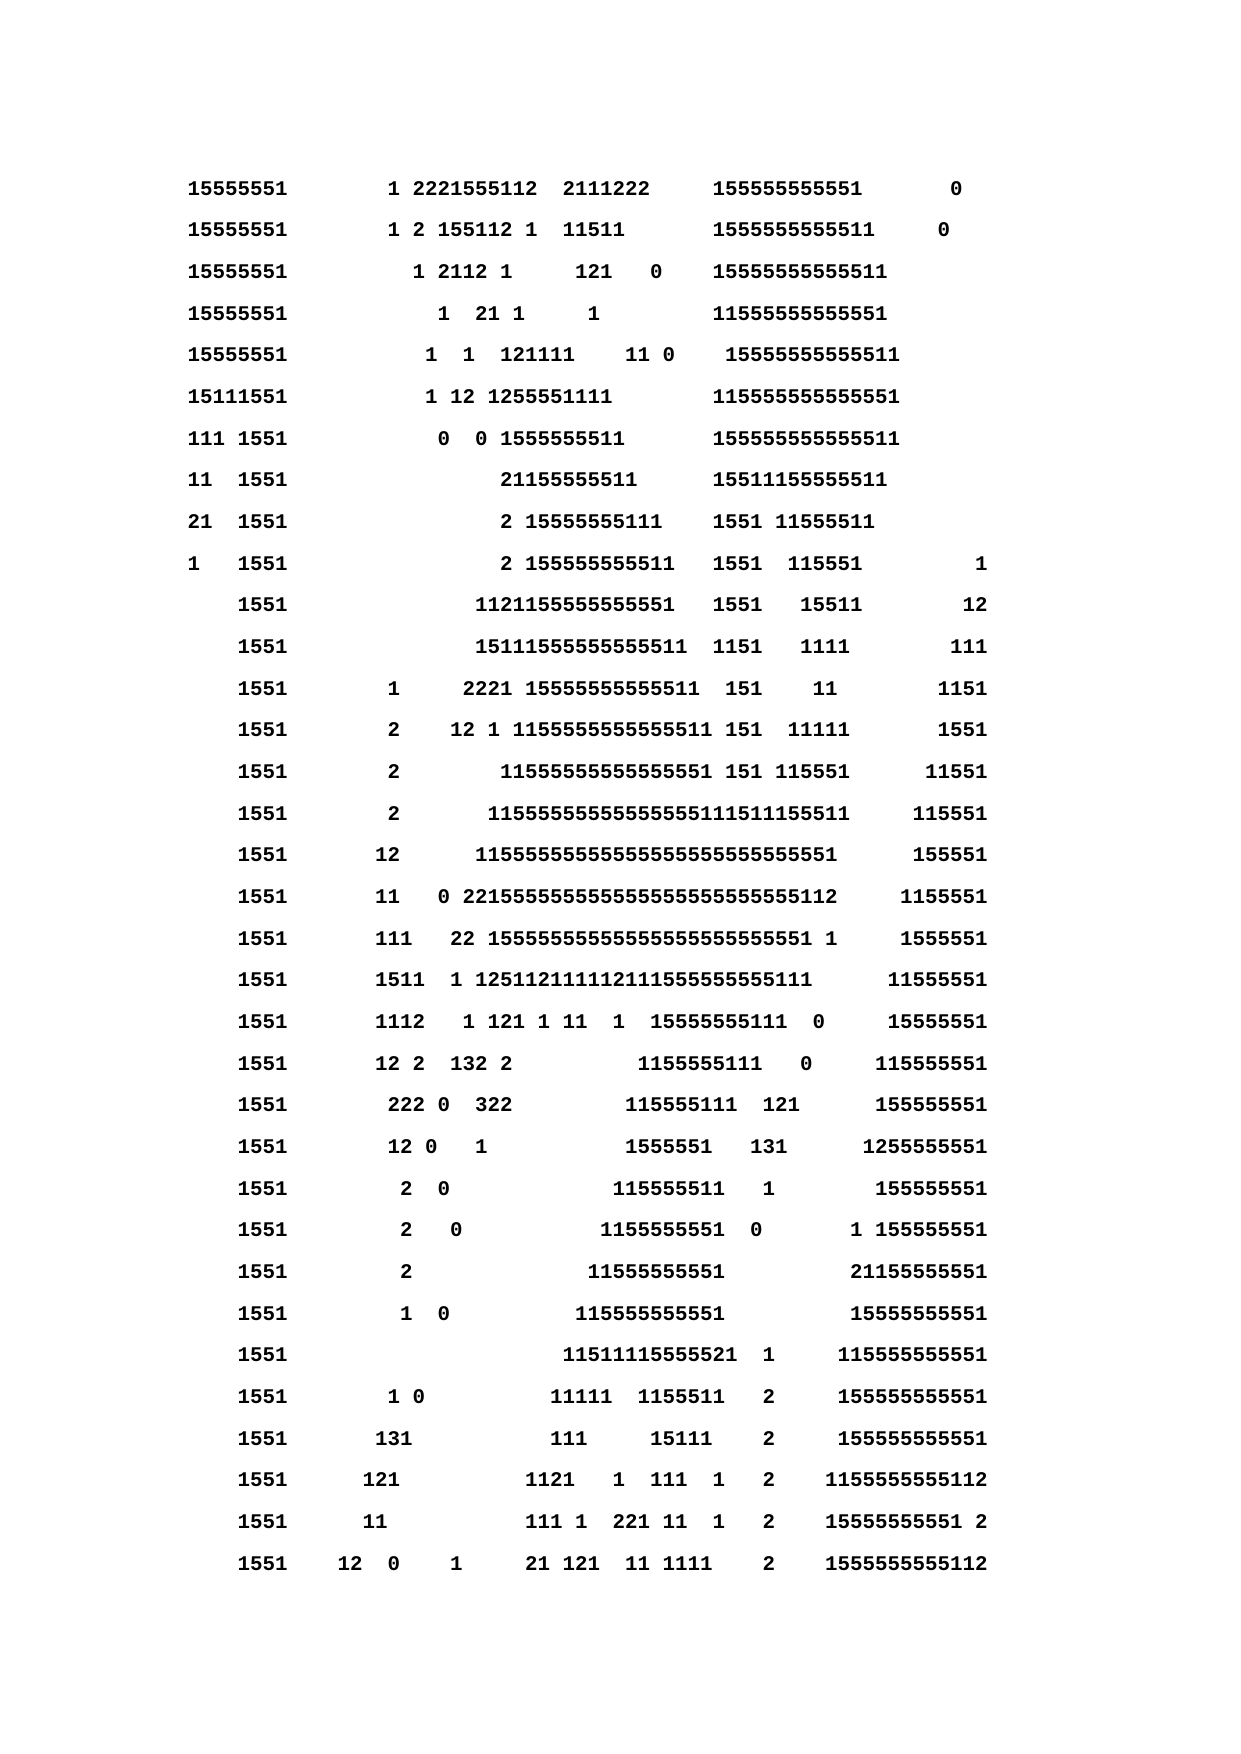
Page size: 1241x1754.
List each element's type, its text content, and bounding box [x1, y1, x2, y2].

text 1551 2 11555555551 21155555551 [187, 1252, 1053, 1294]
text 1551 2 0 1155555551 0 1 155555551 [187, 1210, 1053, 1252]
text 1551 2 12 1 1155555555555511 151 11111 1551 [187, 710, 1053, 752]
text 15555551 1 1 121111 11 0 15555555555511 [187, 335, 1053, 377]
text 15555551 1 2 155112 1 11511 1555555555511 0 [187, 210, 1053, 252]
text 1551 11 111 1 221 11 1 2 15555555551 2 [187, 1502, 1053, 1544]
text 1551 15111555555555511 1151 1111 111 [187, 627, 1053, 669]
text 1551 11 0 221555555555555555555555555112 1155551 [187, 877, 1053, 919]
text 1551 121 1121 1 111 1 2 1155555555112 [187, 1460, 1053, 1502]
text 11 1551 21155555511 15511155555511 [187, 460, 1053, 502]
text 1551 111 22 15555555555555555555555551 1 1555551 [187, 919, 1053, 960]
text 1551 222 0 322 115555111 121 155555551 [187, 1085, 1053, 1127]
text 15555551 1 2112 1 121 0 15555555555511 [187, 252, 1053, 294]
text 1551 1 0 115555555551 15555555551 [187, 1294, 1053, 1335]
text 1551 12 11555555555555555555555555551 155551 [187, 835, 1053, 877]
text 1551 2 11555555555555551 151 115551 11551 [187, 752, 1053, 794]
text 1551 2 0 115555511 1 155555551 [187, 1169, 1053, 1210]
text 1551 1121155555555551 1551 15511 12 [187, 585, 1053, 627]
text 1551 1 2221 15555555555511 151 11 1151 [187, 669, 1053, 710]
text 1551 12 0 1 21 121 11 1111 2 1555555555112 [187, 1544, 1053, 1585]
text 1551 2 11555555555555555111511155511 115551 [187, 794, 1053, 835]
text 1551 1511 1 125112111112111555555555111 11555551 [187, 960, 1053, 1002]
text 15111551 1 12 1255551111 115555555555551 [187, 377, 1053, 419]
text 1551 12 0 1 1555551 131 1255555551 [187, 1127, 1053, 1169]
text 21 1551 2 15555555111 1551 11555511 [187, 502, 1053, 544]
text 1 1551 2 155555555511 1551 115551 1 [187, 544, 1053, 585]
text 15555551 1 2221555112 2111222 155555555551 0 [187, 169, 1053, 210]
text 1551 1 0 11111 1155511 2 155555555551 [187, 1377, 1053, 1419]
text 111 1551 0 0 1555555511 155555555555511 [187, 419, 1053, 460]
text 1551 1112 1 121 1 11 1 15555555111 0 15555551 [187, 1002, 1053, 1044]
text 1551 131 111 15111 2 155555555551 [187, 1419, 1053, 1460]
text 1551 12 2 132 2 1155555111 0 115555551 [187, 1044, 1053, 1085]
text 1551 11511115555521 1 115555555551 [187, 1335, 1053, 1377]
text 15555551 1 21 1 1 11555555555551 [187, 294, 1053, 335]
